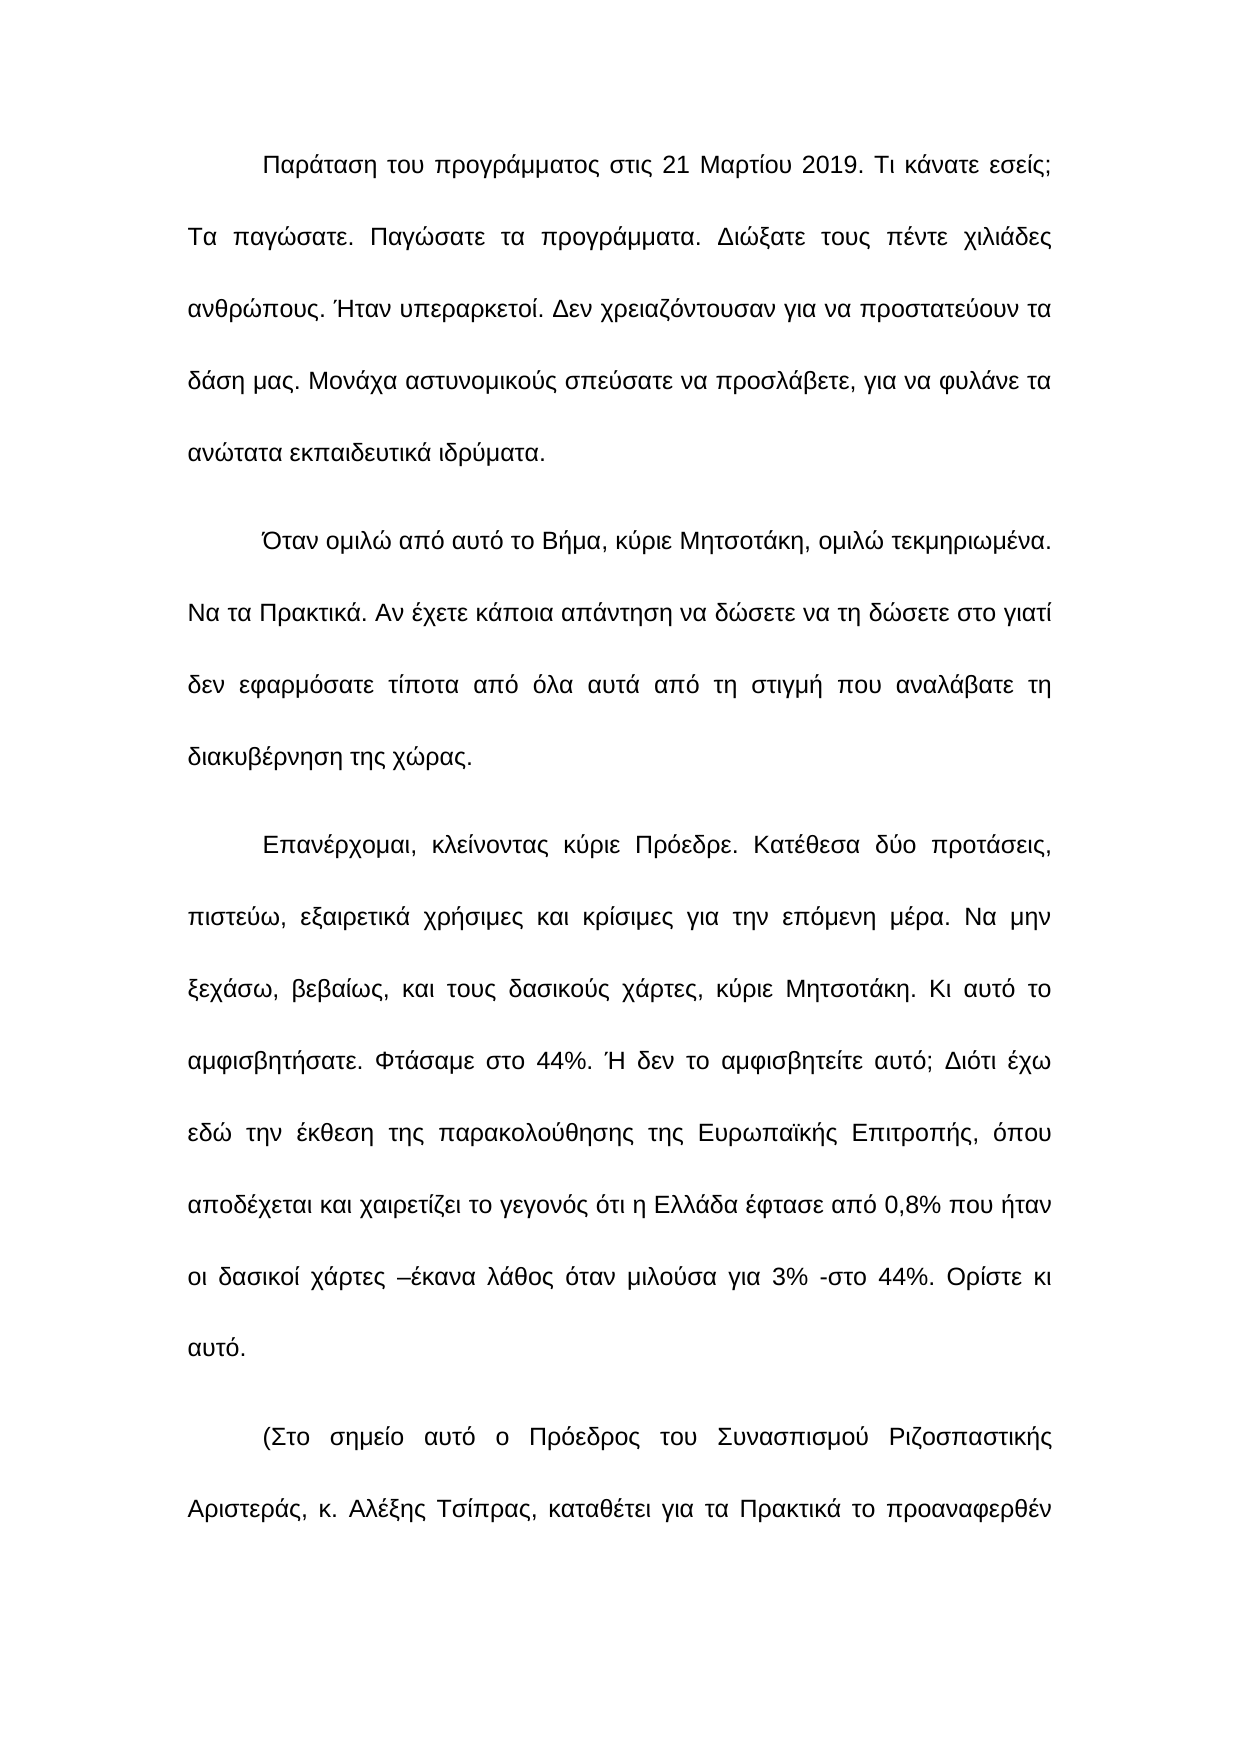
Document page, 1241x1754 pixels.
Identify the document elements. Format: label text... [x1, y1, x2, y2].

text Παράταση του προγράμματος στις 21 Μαρτίου 2019. Τι κάνατε εσείς; Τα παγώσατε. Παγώσατε τα προγράμματα. Διώξατε τους πέντε χιλιάδες ανθρώπους. Ήταν υπεραρκετοί. Δεν χρειαζόντουσαν για να προστατεύουν τα δάση μας. Μονάχα αστυνομικούς σπεύσατε να προσλάβετε, για να φυλάνε τα ανώτατα εκπαιδευτικά ιδρύματα. [187, 150, 1053, 466]
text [187, 1422, 1053, 1522]
text Όταν ομιλώ από αυτό το Βήμα, κύριε Μητσοτάκη, ομιλώ τεκμηριωμένα. Να τα Πρακτικά. Αν έχετε κάποια απάντηση να δώσετε να τη δώσετε στο γιατί δεν εφαρμόσατε τίποτα από όλα αυτά από τη στιγμή που αναλάβατε τη διακυβέρνηση της χώρας. [187, 526, 1053, 770]
text Επανέρχομαι, κλείνοντας κύριε Πρόεδρε. Κατέθεσα δύο προτάσεις, πιστεύω, εξαιρετικά χρήσιμες και κρίσιμες για την επόμενη μέρα. Να μην ξεχάσω, βεβαίως, και τους δασικούς χάρτες, κύριε Μητσοτάκη. Κι αυτό το αμφισβητήσατε. Φτάσαμε στο 44%. Ή δεν το αμφισβητείτε αυτό; Διότι έχω εδώ την έκθεση της παρακολούθησης της Ευρωπαϊκής Επιτροπής, όπου αποδέχεται και χαιρετίζει το γεγονός ότι η Ελλάδα έφτασε από 0,8% που ήταν οι δασικοί χάρτες –έκανα λάθος όταν μιλούσα για 3% -στο 44%. Ορίστε κι αυτό. [187, 830, 1053, 1362]
